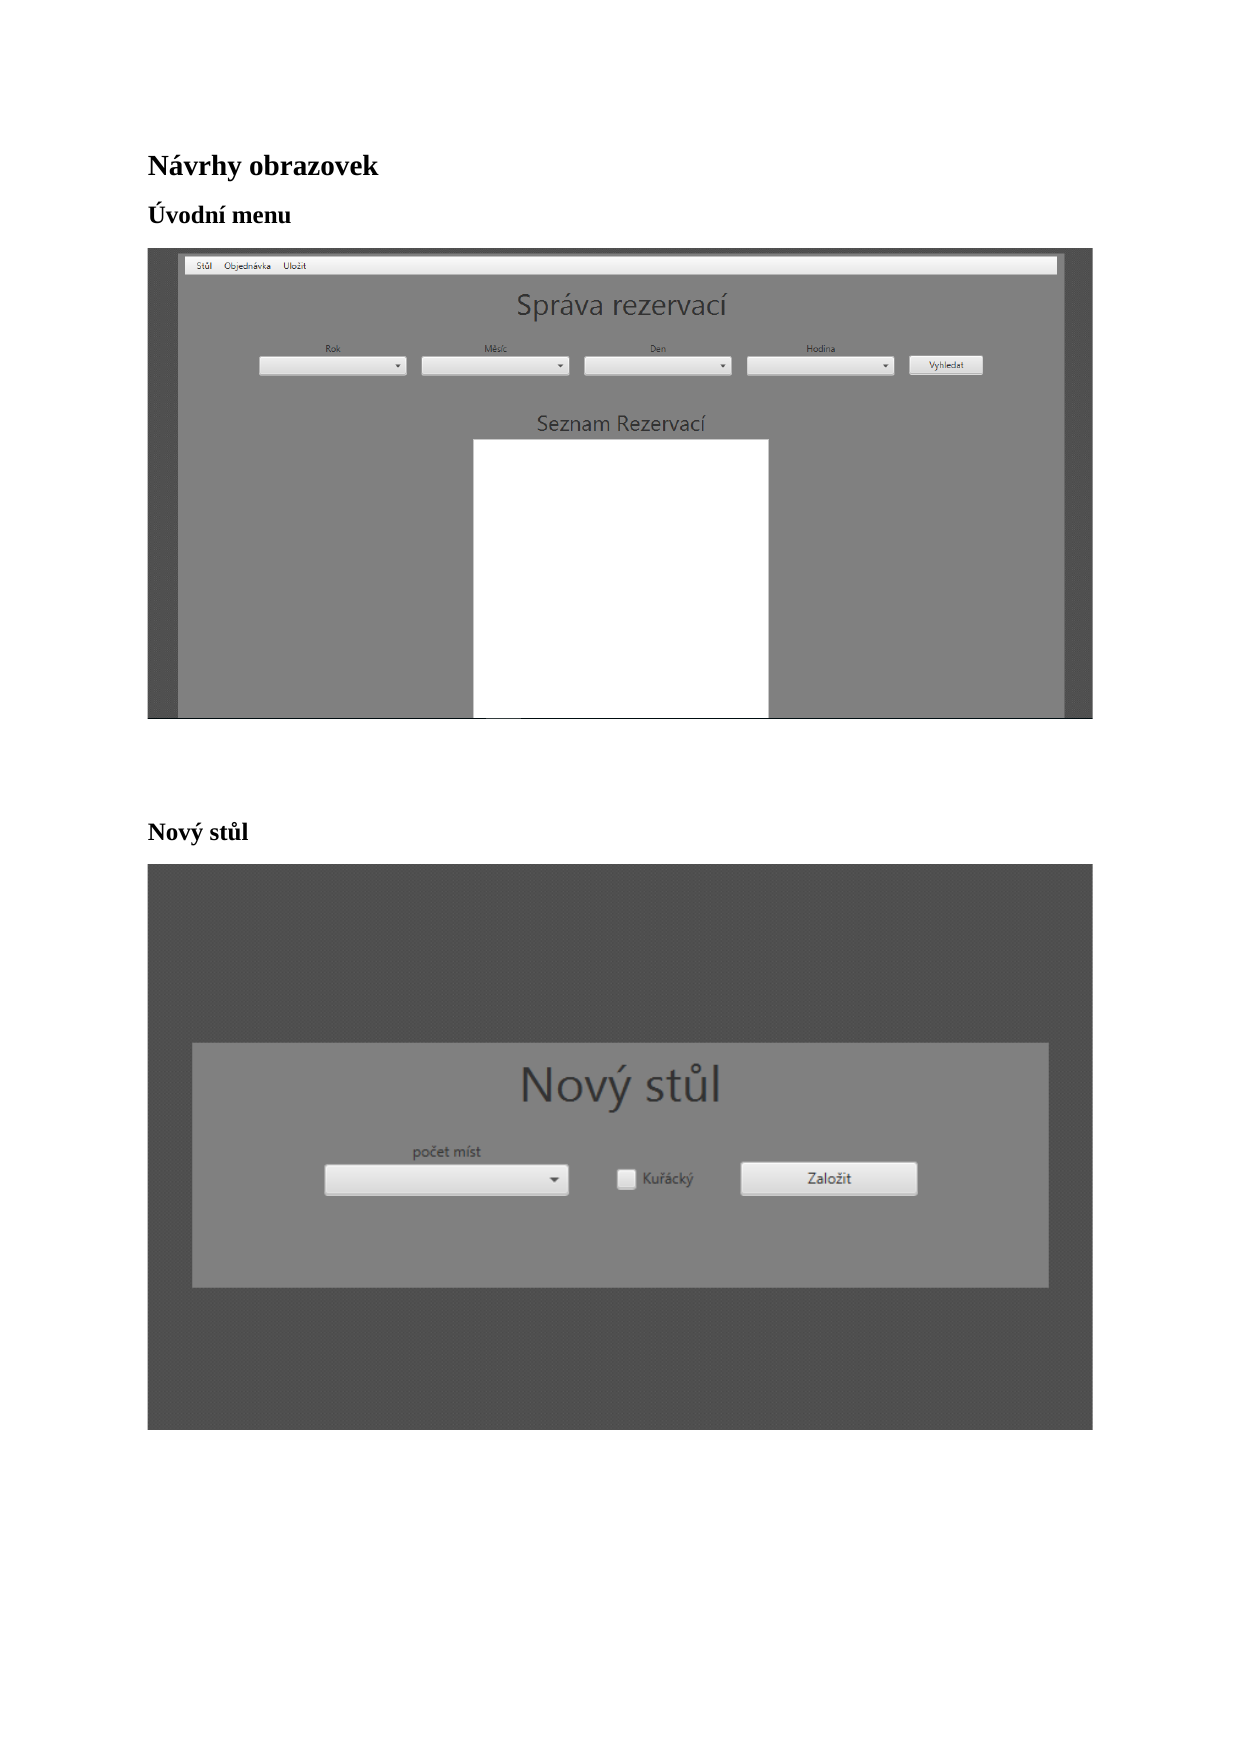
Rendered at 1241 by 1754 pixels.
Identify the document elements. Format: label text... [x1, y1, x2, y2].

text Návrhy obrazovek [148, 148, 1093, 181]
picture [147, 864, 1093, 1430]
text Úvodní menu [148, 200, 1093, 229]
text Nový stůl [148, 817, 1093, 845]
picture [147, 248, 1093, 719]
